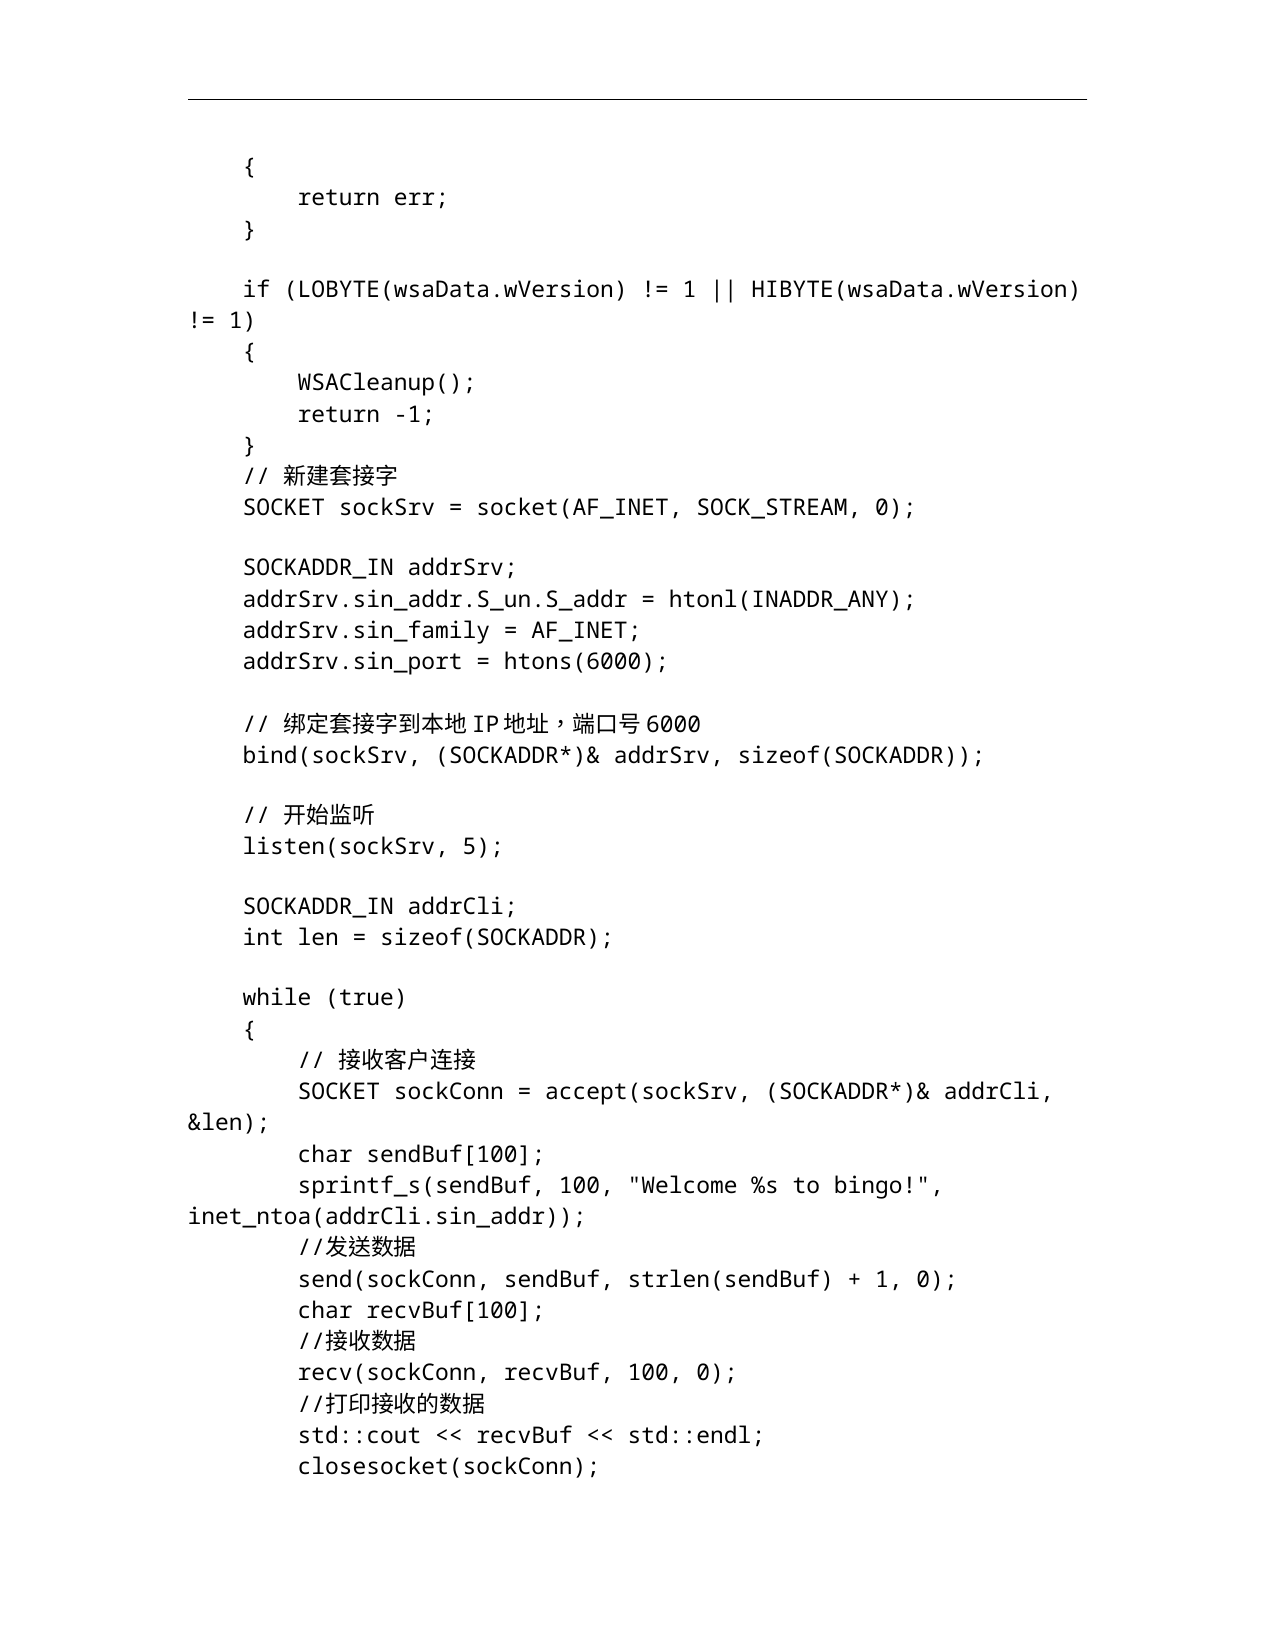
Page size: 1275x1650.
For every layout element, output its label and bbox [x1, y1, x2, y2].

text [187, 150, 1087, 1481]
